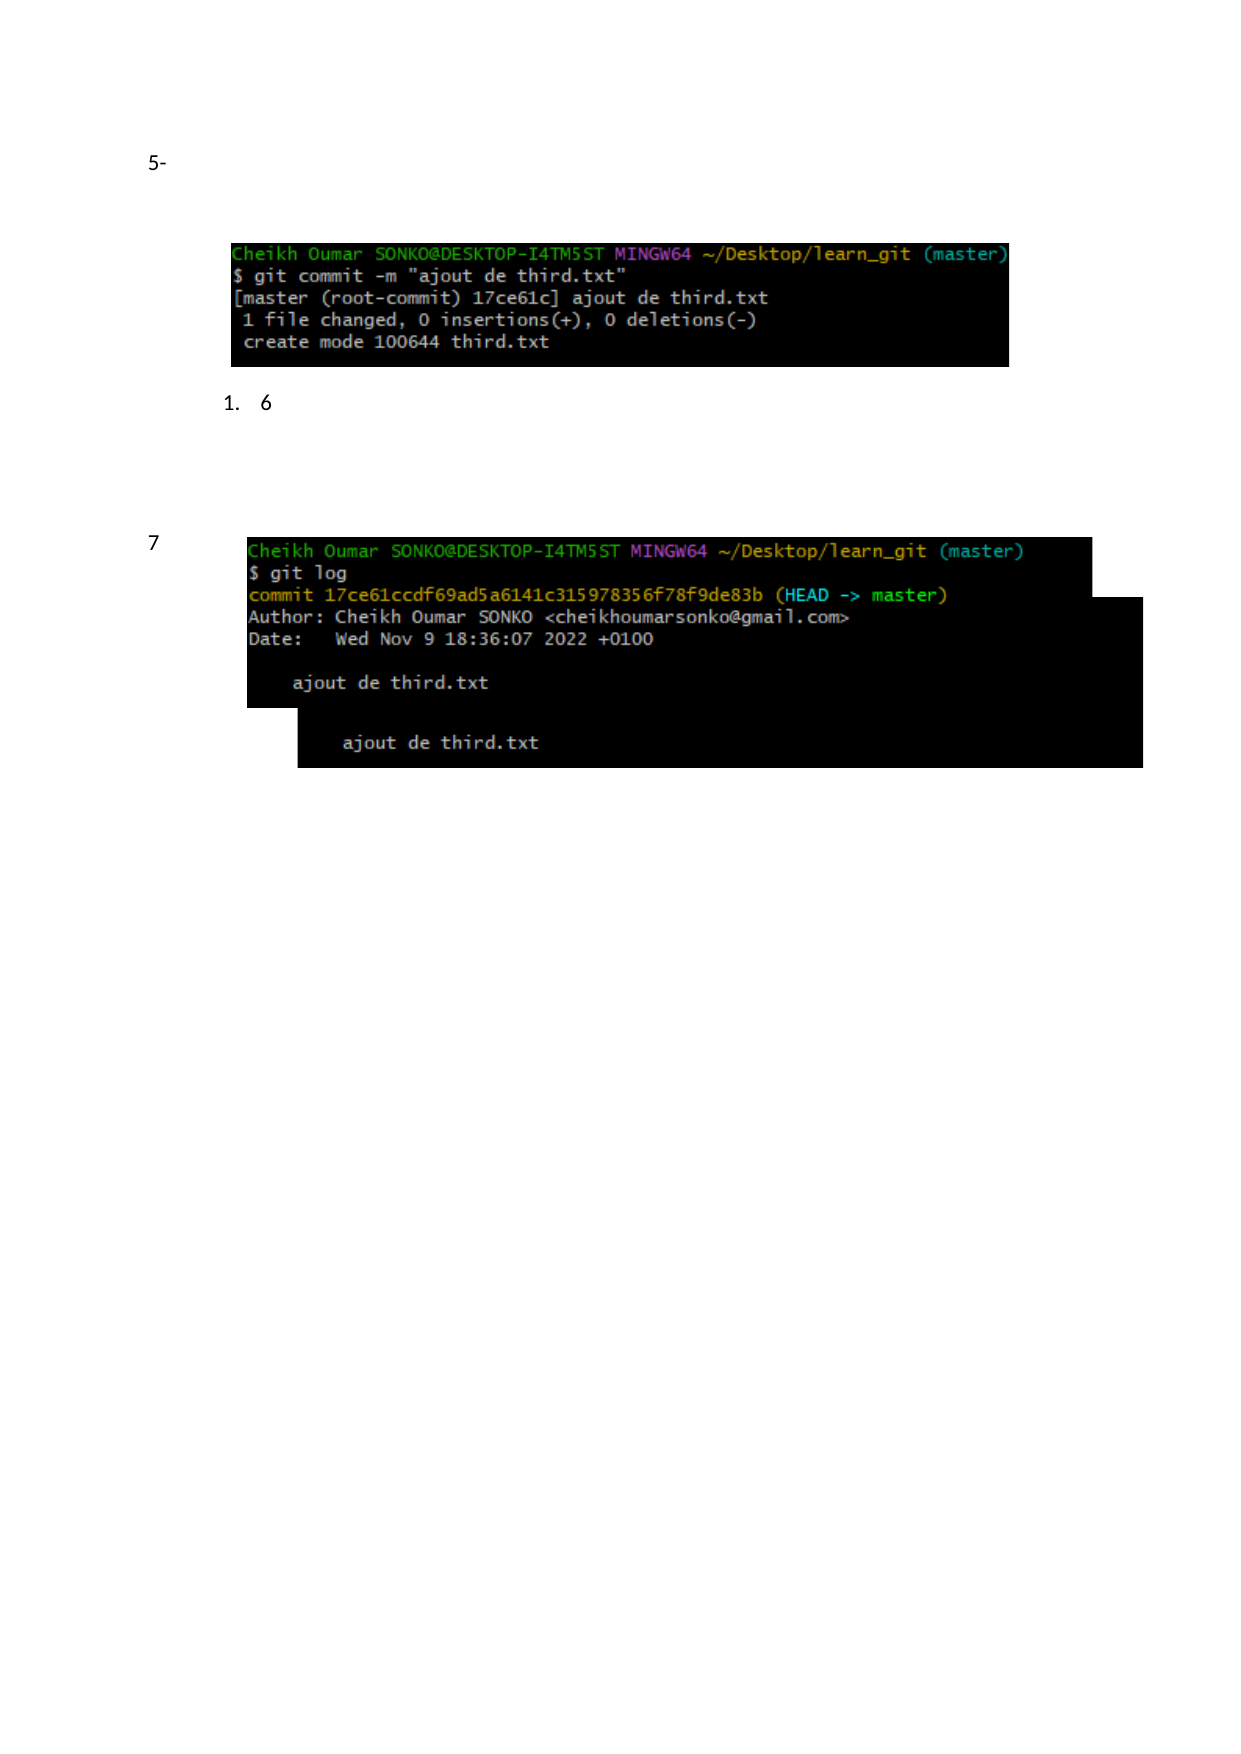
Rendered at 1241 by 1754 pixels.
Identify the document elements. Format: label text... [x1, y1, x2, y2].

text 5- [148, 148, 1092, 176]
picture [231, 243, 1010, 367]
text 7 [148, 528, 1092, 556]
picture [247, 537, 1144, 768]
